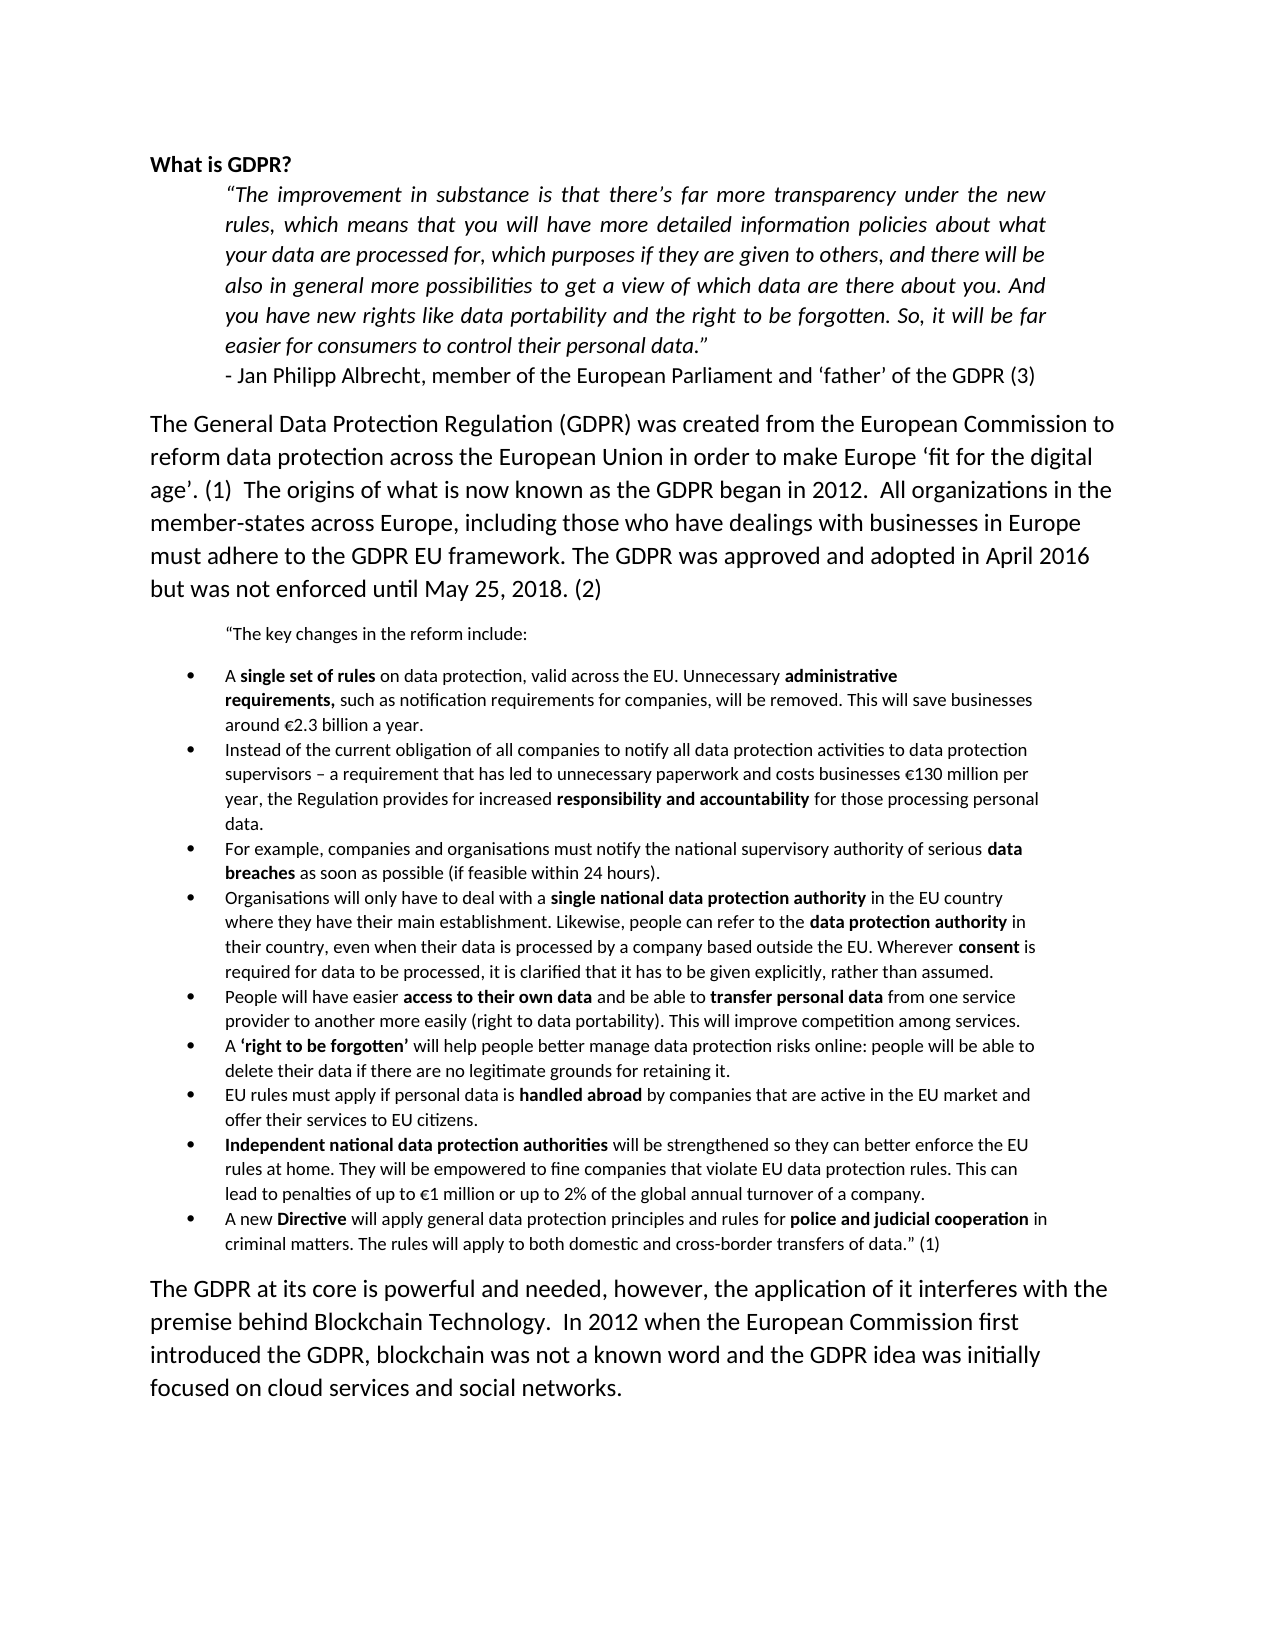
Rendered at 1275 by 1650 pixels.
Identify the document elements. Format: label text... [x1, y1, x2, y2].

text The GDPR at its core is powerful and needed, however, the application of it interferes with the premise behind Blockchain Technology. In 2012 when the European Commission first introduced the GDPR, blockchain was not a known word and the GDPR idea was initially focused on cloud services and social networks. [150, 1273, 1125, 1402]
list A new Directive will apply general data protection principles and rules for police and judicial cooperation in criminal matters. The rules will apply to both domestic and cross-border transfers of data.” (1) [187, 1207, 1050, 1254]
list People will have easier access to their own data and be able to transfer personal data from one service provider to another more easily (right to data portability). This will improve competition among services. [187, 985, 1050, 1032]
list A single set of rules on data protection, valid across the EU. Unnecessary administrative requirements, such as notification requirements for companies, will be removed. This will save businesses around €2.3 billion a year. [187, 664, 1050, 736]
list Independent national data protection authorities will be strengthened so they can better enforce the EU rules at home. They will be empowered to fine companies that violate EU data protection rules. This can lead to penalties of up to €1 million or up to 2% of the global annual turnover of a company. [187, 1133, 1050, 1205]
list For example, companies and organisations must notify the national supervisory authority of serious data breaches as soon as possible (if feasible within 24 hours). [187, 837, 1050, 884]
list Organisations will only have to deal with a single national data protection authority in the EU country where they have their main establishment. Likewise, people can refer to the data protection authority in their country, even when their data is processed by a company based outside the EU. Wherever consent is required for data to be processed, it is clarified that it has to be given explicitly, rather than assumed. [187, 886, 1050, 983]
text What is GDPR? [150, 150, 1125, 178]
text “The improvement in substance is that there’s far more transparency under the new rules, which means that you will have more detailed information policies about what your data are processed for, which purposes if they are given to others, and there will be also in general more possibilities to get a view of which data are there about you. And you have new rights like data portability and the right to be forgotten. So, it will be far easier for consumers to control their personal data.” [225, 180, 1050, 359]
list EU rules must apply if personal data is handled abroad by companies that are active in the EU market and offer their services to EU citizens. [187, 1083, 1050, 1131]
text - Jan Philipp Albrecht, member of the European Parliament and ‘father’ of the GDPR (3) [150, 361, 1125, 389]
list A ‘right to be forgotten’ will help people better manage data protection risks online: people will be able to delete their data if there are no legitimate grounds for retaining it. [187, 1034, 1050, 1082]
list Instead of the current obligation of all companies to notify all data protection activities to data protection supervisors – a requirement that has led to unnecessary paperwork and costs businesses €130 million per year, the Regulation provides for increased responsibility and accountability for those processing personal data. [187, 738, 1050, 835]
text “The key changes in the reform include: [225, 622, 1050, 645]
text The General Data Protection Regulation (GDPR) was created from the European Commission to reform data protection across the European Union in order to make Europe ‘fit for the digital age’. (1) The origins of what is now known as the GDPR began in 2012. All organizations in the member-states across Europe, including those who have dealings with businesses in Europe must adhere to the GDPR EU framework. The GDPR was approved and adopted in April 2016 but was not enforced until May 25, 2018. (2) [150, 408, 1125, 603]
